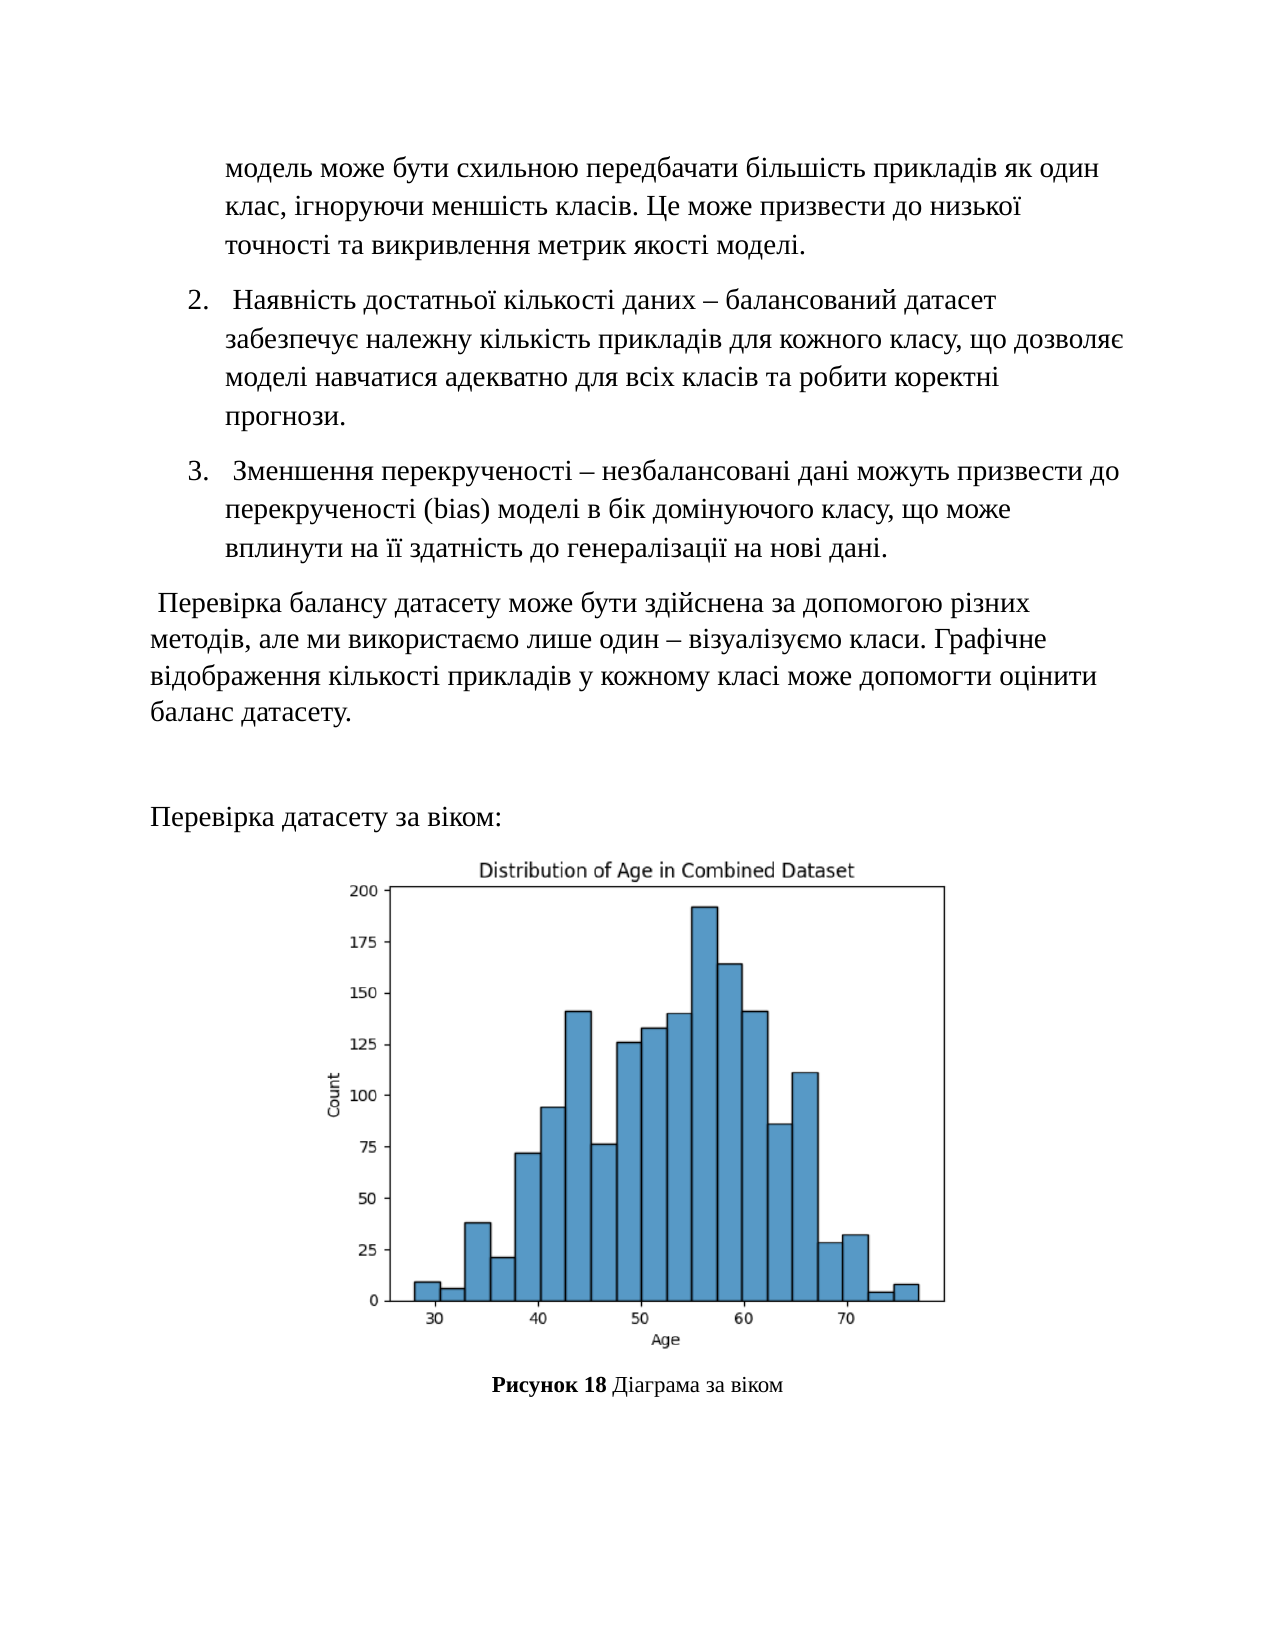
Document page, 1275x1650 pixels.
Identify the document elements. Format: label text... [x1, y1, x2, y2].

text Перевірка датасету за віком: [150, 799, 1125, 833]
list Наявність достатньої кількості даних – балансований датасет забезпечує належну кількість прикладів для кожного класу, що дозволяє моделі навчатися адекватно для всіх класів та робити коректні прогнози. [187, 282, 1125, 431]
picture [325, 852, 951, 1353]
list Зменшення перекрученості – незбалансовані дані можуть призвести до перекрученості (bias) моделі в бік домінуючого класу, що може вплинути на її здатність до генералізації на нові дані. [187, 453, 1125, 564]
text Перевірка балансу датасету може бути здійснена за допомогою різних методів, але ми використаємо лише один – візуалізуємо класи. Графічне відображення кількості прикладів у кожному класі може допомогти оцінити баланс датасету. [150, 585, 1125, 727]
text Рисунок 18 Діаграма за віком [150, 1371, 1125, 1398]
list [187, 150, 1125, 261]
